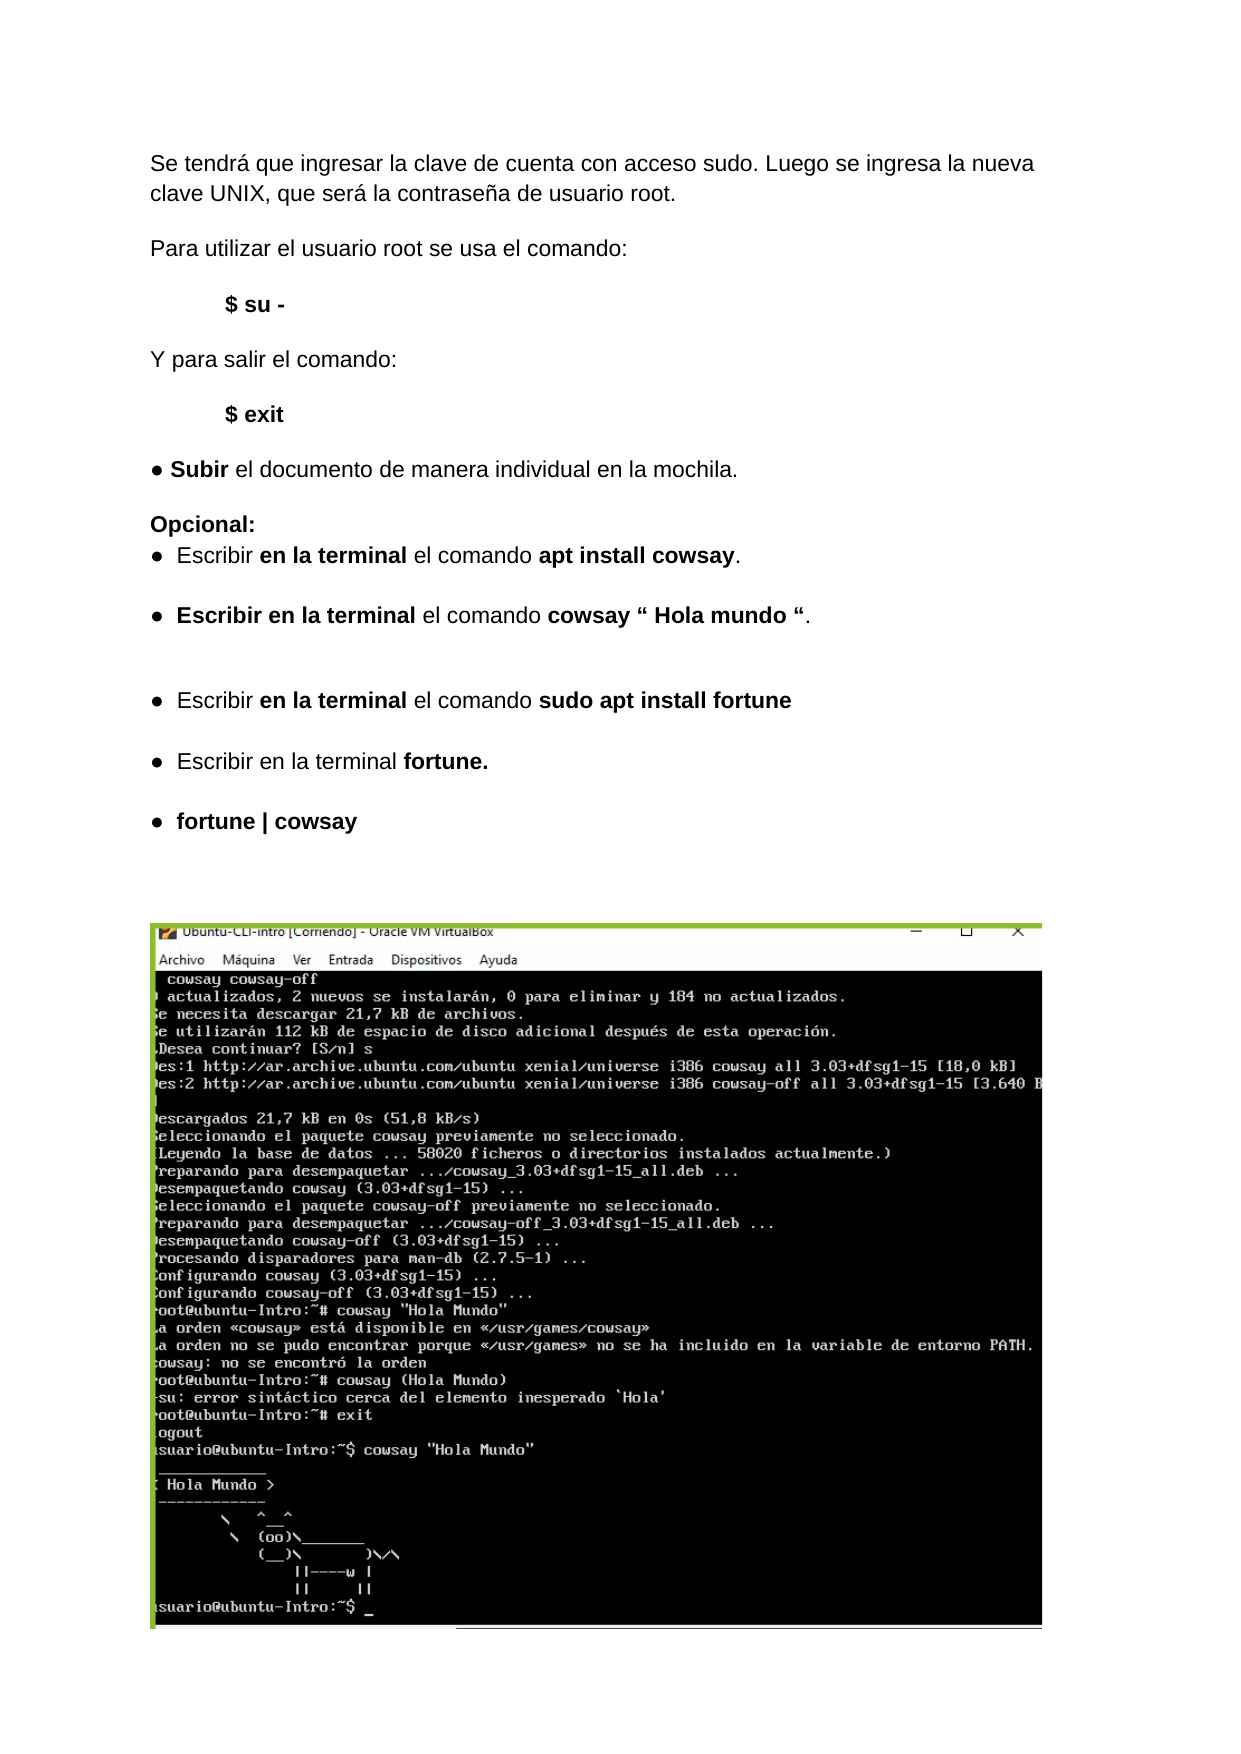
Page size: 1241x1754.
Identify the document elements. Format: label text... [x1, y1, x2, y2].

text Y para salir el comando: [150, 346, 1090, 372]
text Se tendrá que ingresar la clave de cuenta con acceso sudo. Luego se ingresa la nueva clave UNIX, que será la contraseña de usuario root. [150, 150, 1090, 207]
text ● Escribir en la terminal el comando sudo apt install fortune ● Escribir en la terminal fortune. ● fortune | cowsay [150, 657, 1090, 895]
text $ su - [150, 291, 1090, 317]
text Opcional: ● Escribir en la terminal el comando apt install cowsay. ● Escribir en la terminal el comando cowsay “ Hola mundo “. [150, 511, 1090, 628]
text Para utilizar el usuario root se usa el comando: [150, 235, 1090, 262]
picture [150, 923, 1043, 1629]
text $ exit [150, 401, 1090, 427]
text ● Subir el documento de manera individual en la mochila. [150, 456, 1090, 483]
